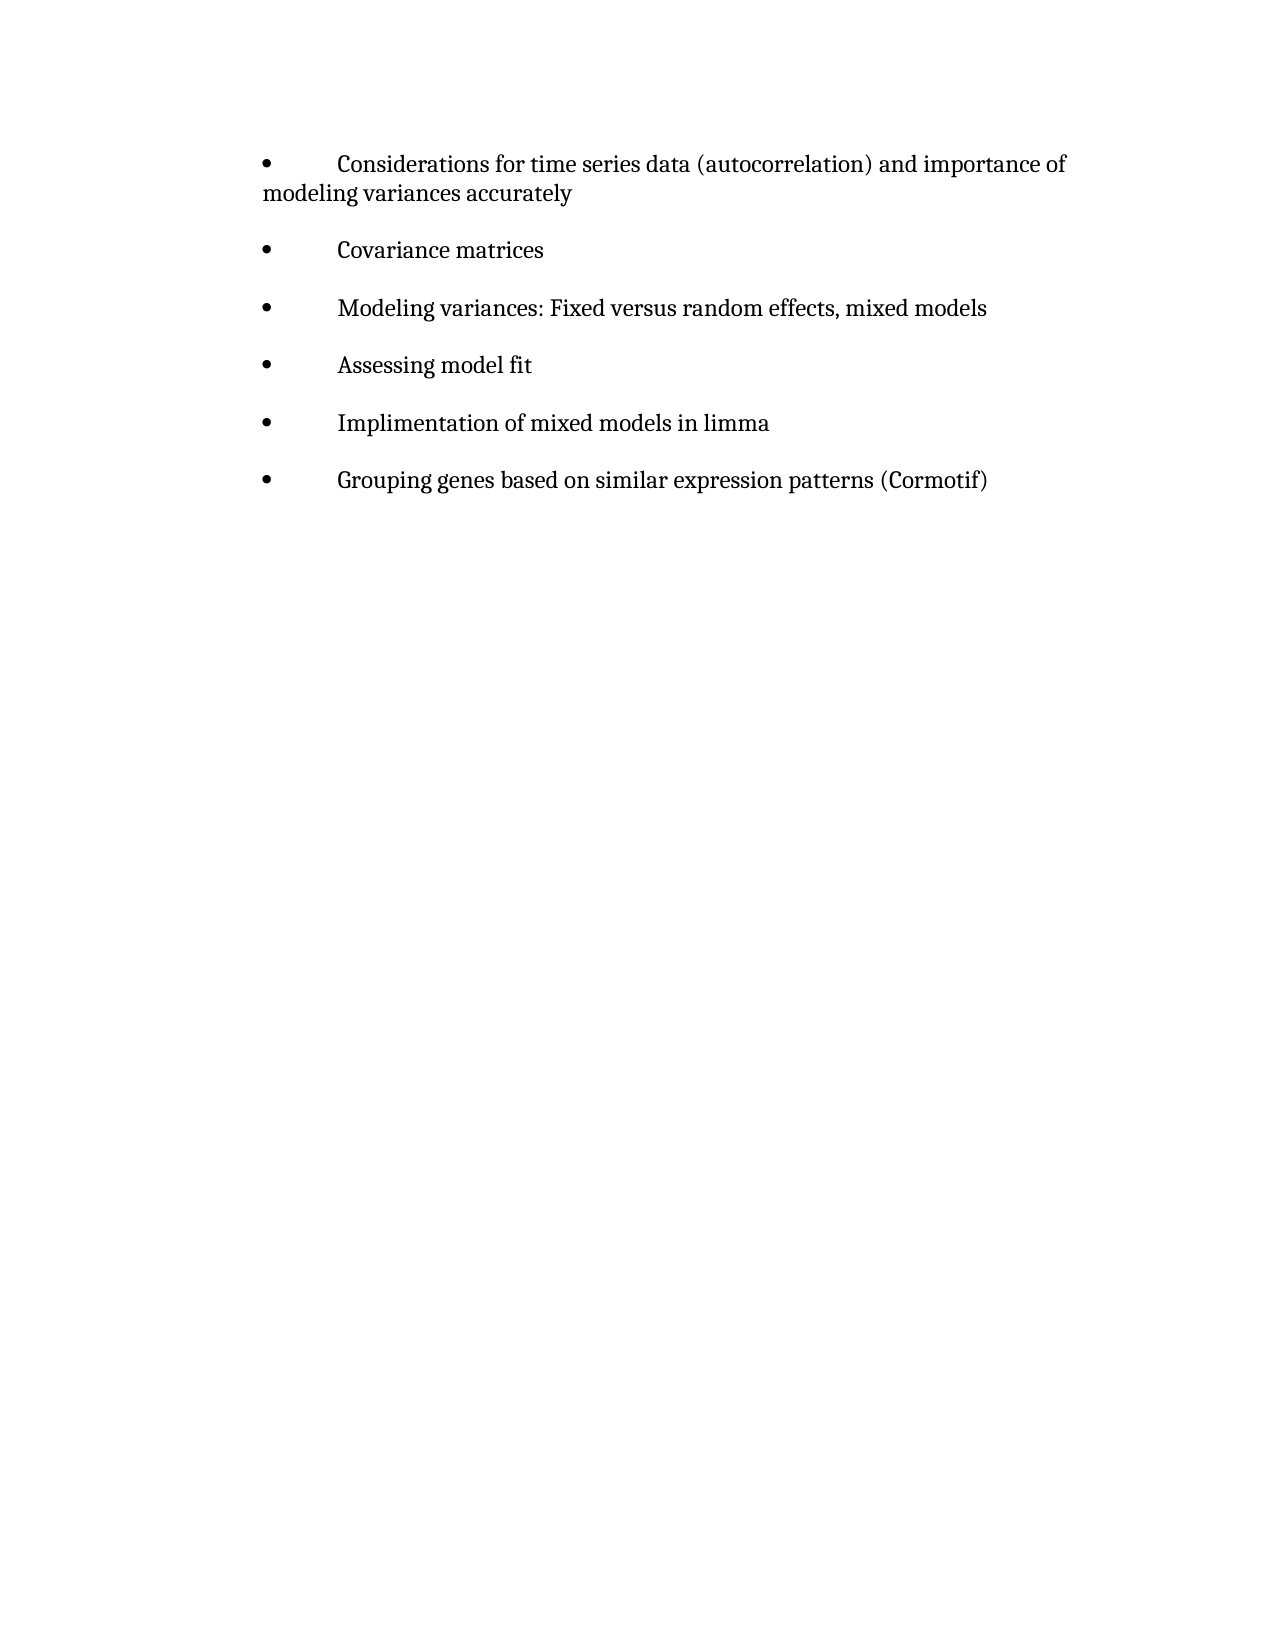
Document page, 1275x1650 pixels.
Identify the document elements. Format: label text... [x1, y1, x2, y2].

list Covariance matrices [262, 236, 1087, 265]
list Implimentation of mixed models in limma [262, 409, 1087, 437]
list Modeling variances: Fixed versus random effects, mixed models [262, 294, 1087, 322]
list Considerations for time series data (autocorrelation) and importance of modeling variances accurately [262, 150, 1087, 207]
list Assessing model fit [262, 351, 1087, 380]
list Grouping genes based on similar expression patterns (Cormotif) [262, 466, 1087, 495]
